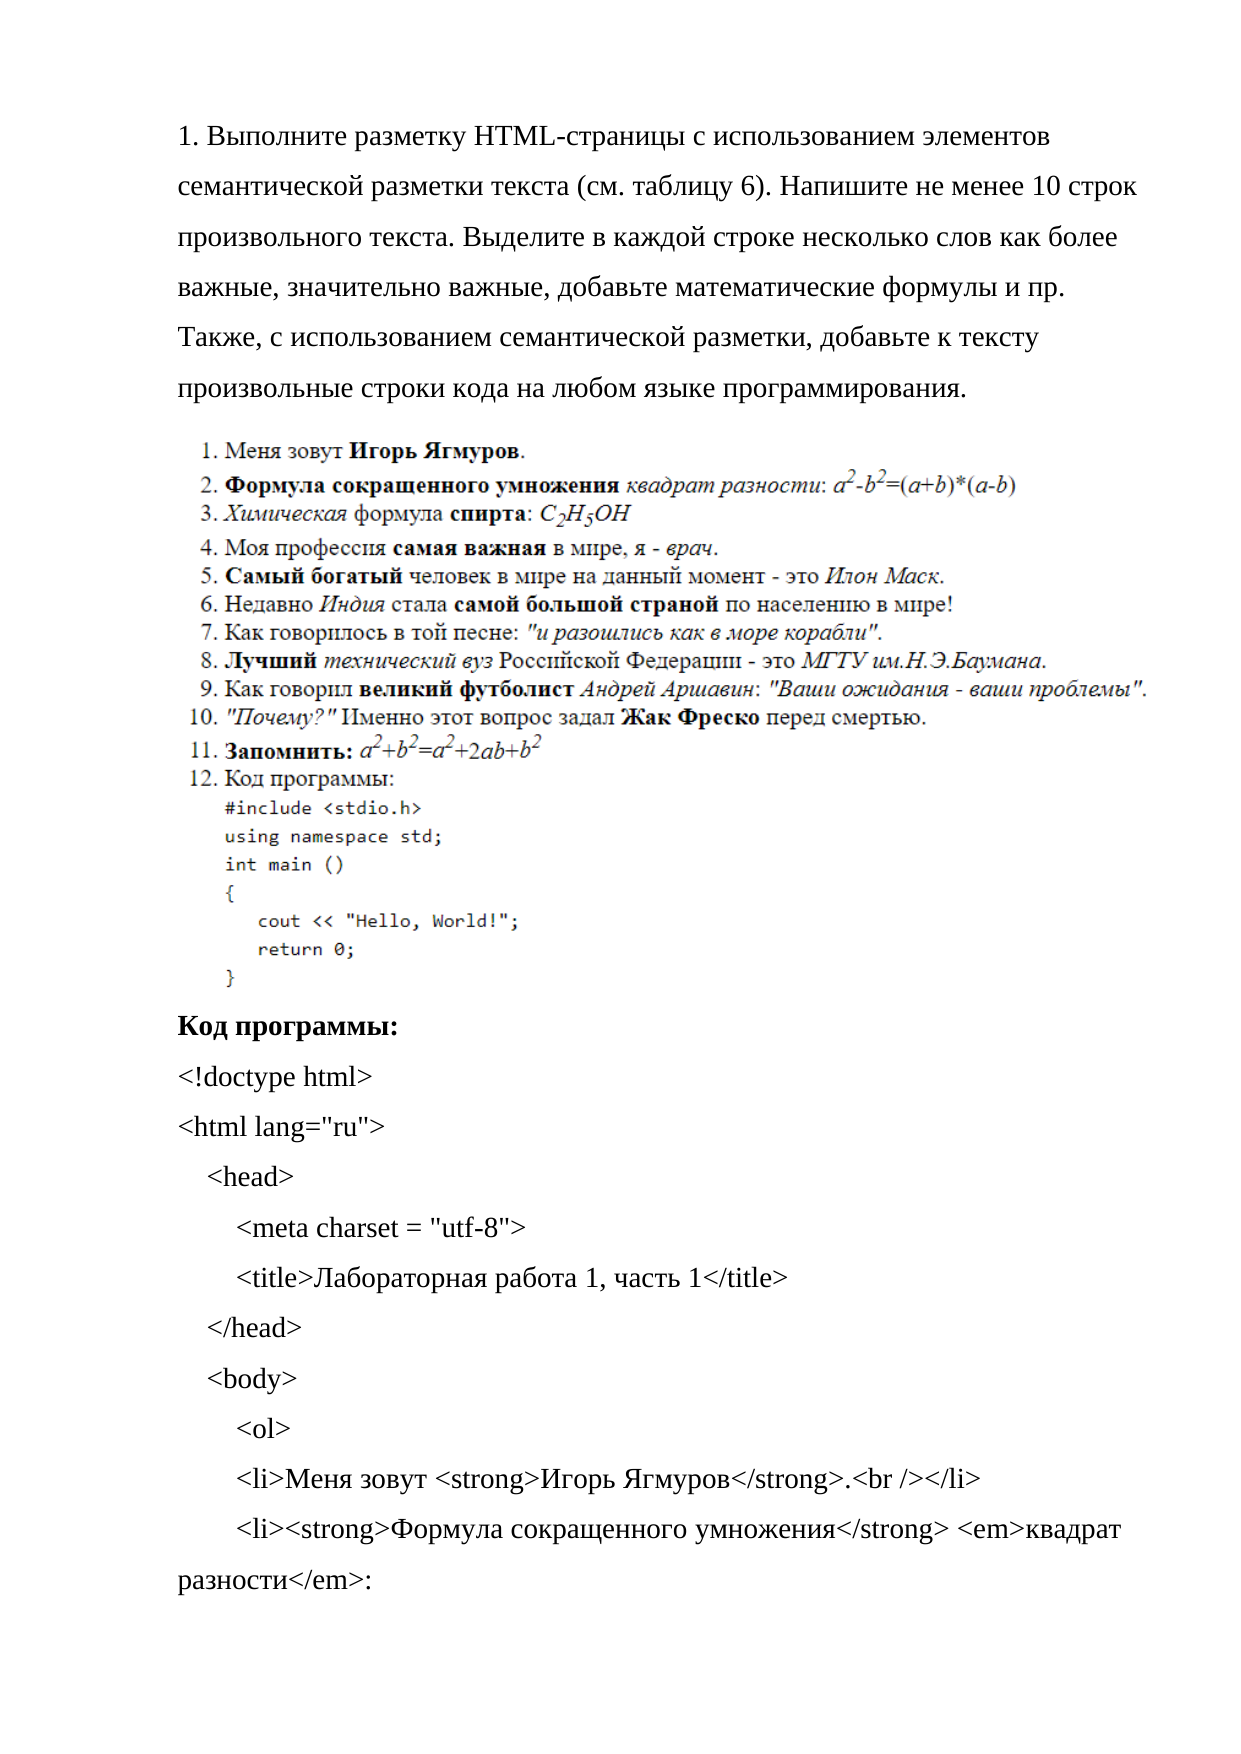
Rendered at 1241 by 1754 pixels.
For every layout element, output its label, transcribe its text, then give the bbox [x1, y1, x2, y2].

text <li>Меня зовут <strong>Игорь Ягмуров</strong>.<br /></li> [177, 1461, 1152, 1495]
picture [177, 420, 1152, 997]
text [177, 1512, 1152, 1596]
text <title>Лабораторная работа 1, часть 1</title> [177, 1260, 1152, 1294]
text <ol> [177, 1411, 1152, 1444]
text <html lang="ru"> [177, 1109, 1152, 1143]
text <meta charset = "utf-8"> [177, 1210, 1152, 1243]
text Код программы: [177, 1008, 1152, 1042]
text <!doctype html> [177, 1059, 1152, 1092]
text 1. Выполните разметку HTML-страницы с использованием элементов семантической разметки текста (см. таблицу 6). Напишите не менее 10 строк произвольного текста. Выделите в каждой строке несколько слов как более важные, значительно важные, добавьте математические формулы и пр. Также, с использованием семантической разметки, добавьте к тексту произвольные строки кода на любом языке программирования. [177, 118, 1152, 403]
text <head> [177, 1159, 1152, 1193]
text </head> [177, 1310, 1152, 1344]
text <body> [177, 1361, 1152, 1394]
